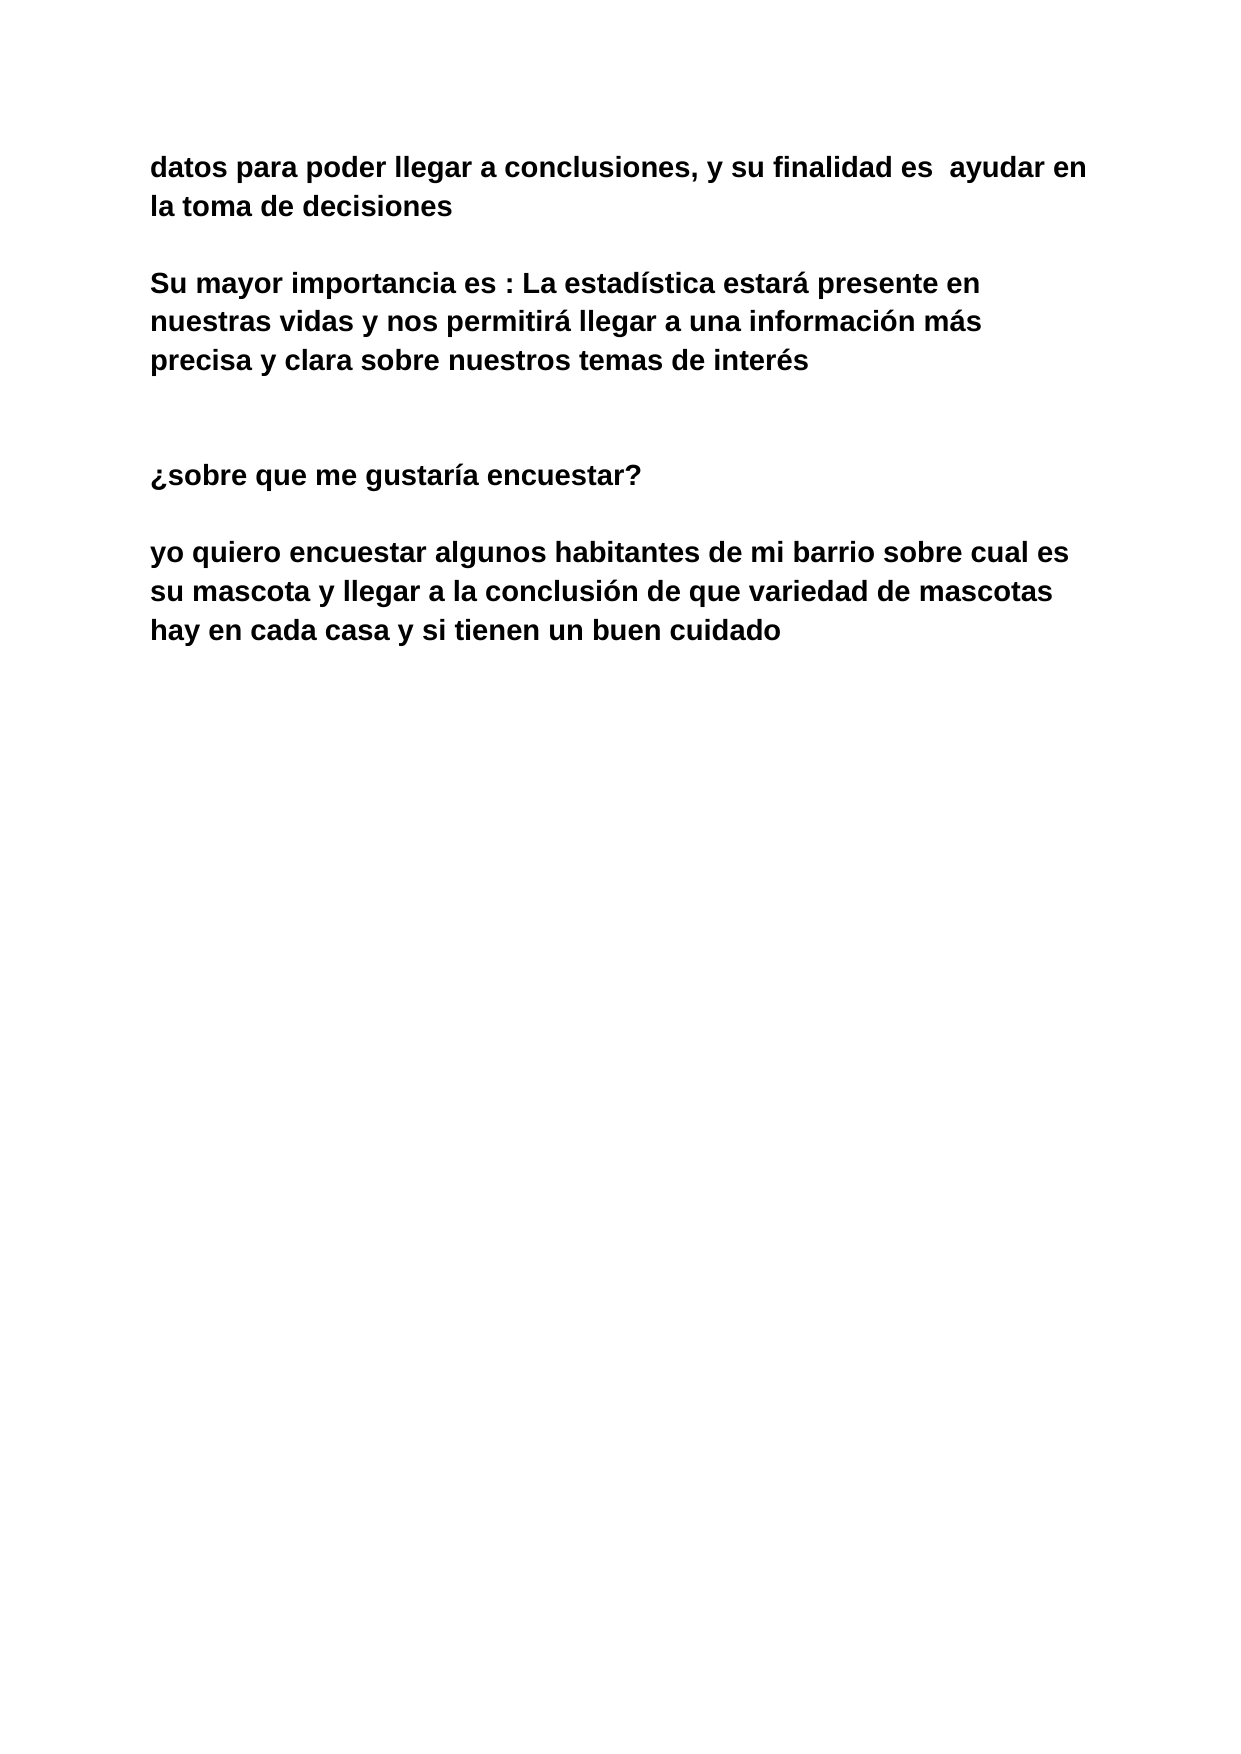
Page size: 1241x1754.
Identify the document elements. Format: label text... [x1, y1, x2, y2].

text ¿sobre que me gustaría encuestar? [150, 458, 1090, 492]
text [150, 150, 1090, 222]
text Su mayor importancia es : La estadística estará presente en nuestras vidas y nos permitirá llegar a una información más precisa y clara sobre nuestros temas de interés [150, 266, 1090, 376]
text yo quiero encuestar algunos habitantes de mi barrio sobre cual es su mascota y llegar a la conclusión de que variedad de mascotas hay en cada casa y si tienen un buen cuidado [150, 535, 1090, 646]
